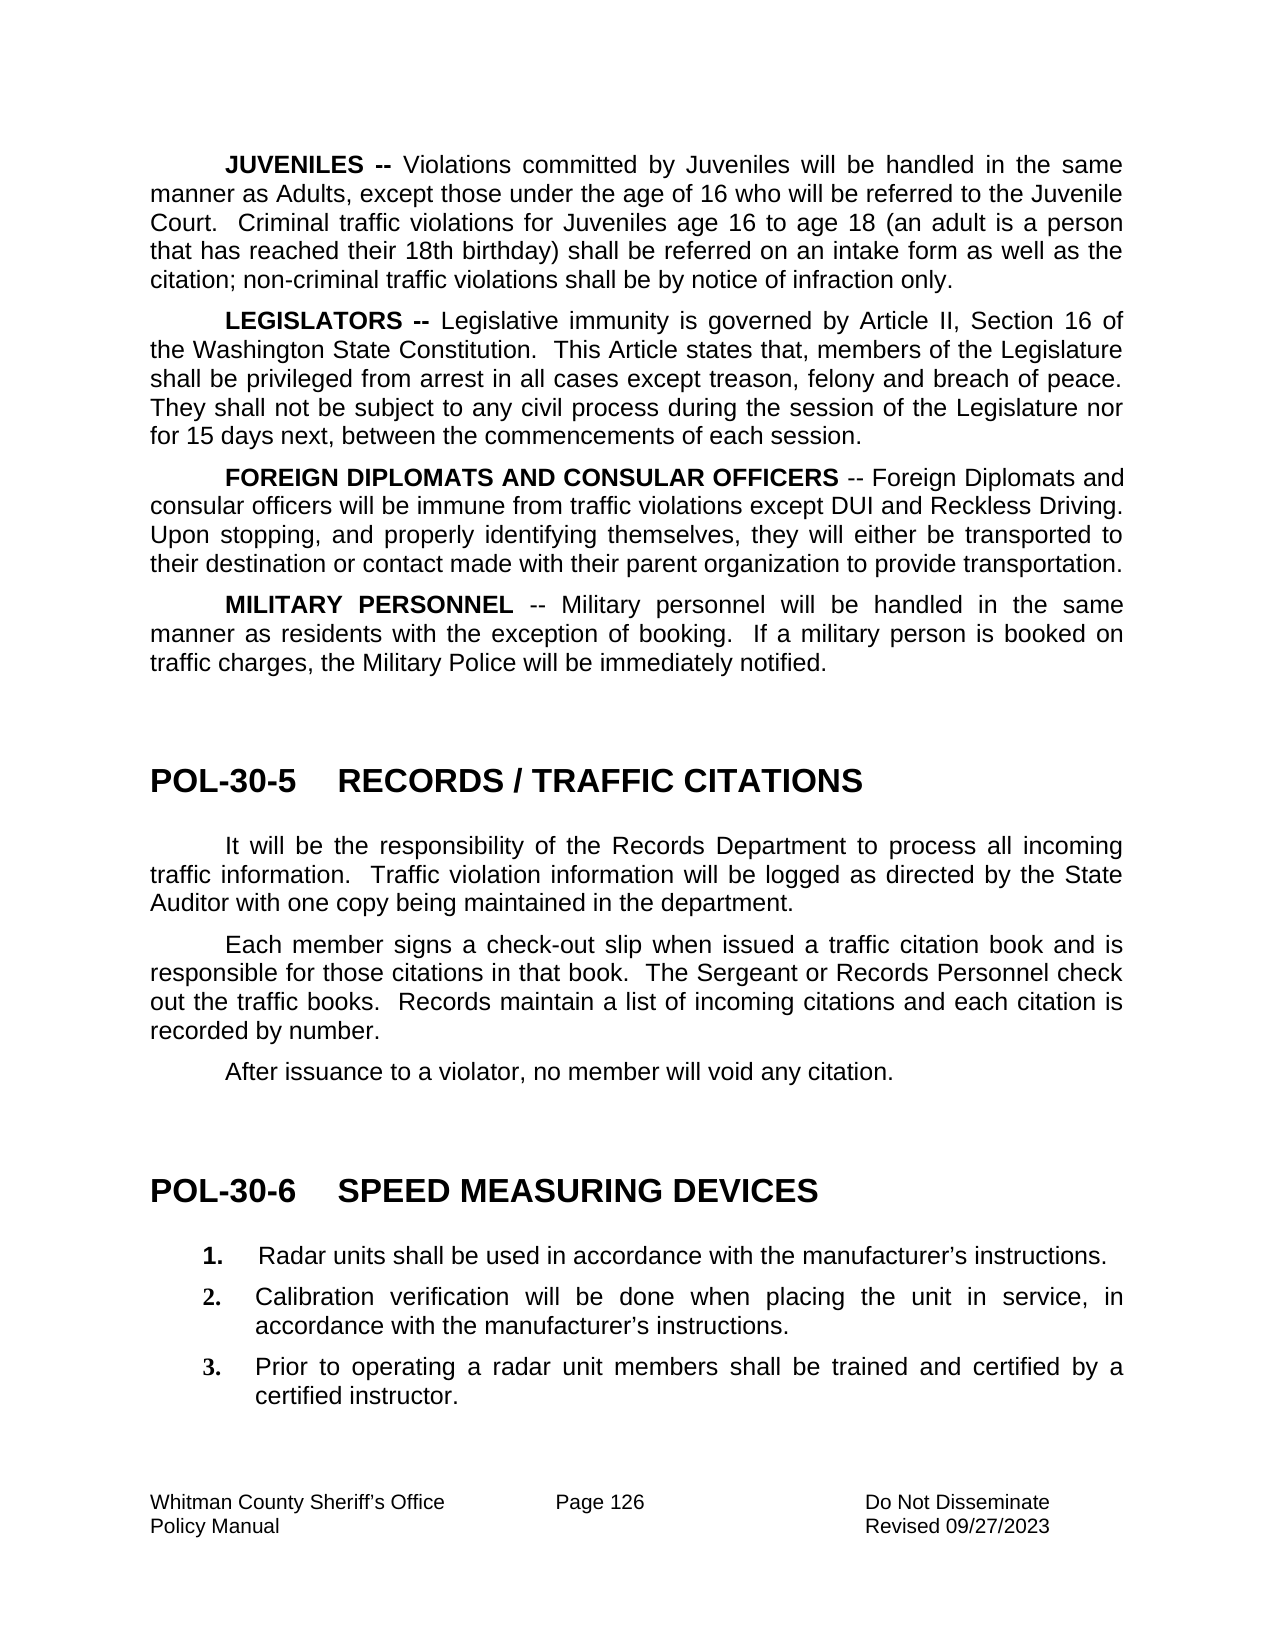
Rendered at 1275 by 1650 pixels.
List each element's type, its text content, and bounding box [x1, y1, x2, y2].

text JUVENILES -- Violations committed by Juveniles will be handled in the same manner as Adults, except those under the age of 16 who will be referred to the Juvenile Court. Criminal traffic violations for Juveniles age 16 to age 18 (an adult is a person that has reached their 18th birthday) shall be referred on an intake form as well as the citation; non-criminal traffic violations shall be by notice of infraction only. [150, 150, 1125, 294]
text POL-30-5 RECORDS / TRAFFIC CITATIONS [150, 761, 1125, 800]
text It will be the responsibility of the Records Department to process all incoming traffic information. Traffic violation information will be logged as directed by the State Auditor with one copy being maintained in the department. [150, 831, 1125, 917]
list Prior to operating a radar unit members shall be trained and certified by a certified instructor. [202, 1352, 1125, 1409]
text POL-30-6 SPEED MEASURING DEVICES [150, 1171, 1125, 1209]
text After issuance to a violator, no member will void any citation. [150, 1057, 1125, 1086]
text MILITARY PERSONNEL -- Military personnel will be handled in the same manner as residents with the exception of booking. If a military person is booked on traffic charges, the Military Police will be immediately notified. [150, 590, 1125, 676]
text 1. Radar units shall be used in accordance with the manufacturer’s instructions. [150, 1241, 1125, 1269]
text Each member signs a check-out slip when issued a traffic citation book and is responsible for those citations in that book. The Sergeant or Records Personnel check out the traffic books. Records maintain a list of incoming citations and each citation is recorded by number. [150, 930, 1125, 1045]
text LEGISLATORS -- Legislative immunity is governed by Article II, Section 16 of the Washington State Constitution. This Article states that, members of the Legislature shall be privileged from arrest in all cases except treason, felony and breach of peace. They shall not be subject to any civil process during the session of the Legislature nor for 15 days next, between the commencements of each session. [150, 306, 1125, 450]
text FOREIGN DIPLOMATS AND CONSULAR OFFICERS -- Foreign Diplomats and consular officers will be immune from traffic violations except DUI and Reckless Driving. Upon stopping, and properly identifying themselves, they will either be transported to their destination or contact made with their parent organization to provide transportation. [150, 462, 1125, 577]
list Calibration verification will be done when placing the unit in service, in accordance with the manufacturer’s instructions. [202, 1282, 1125, 1339]
